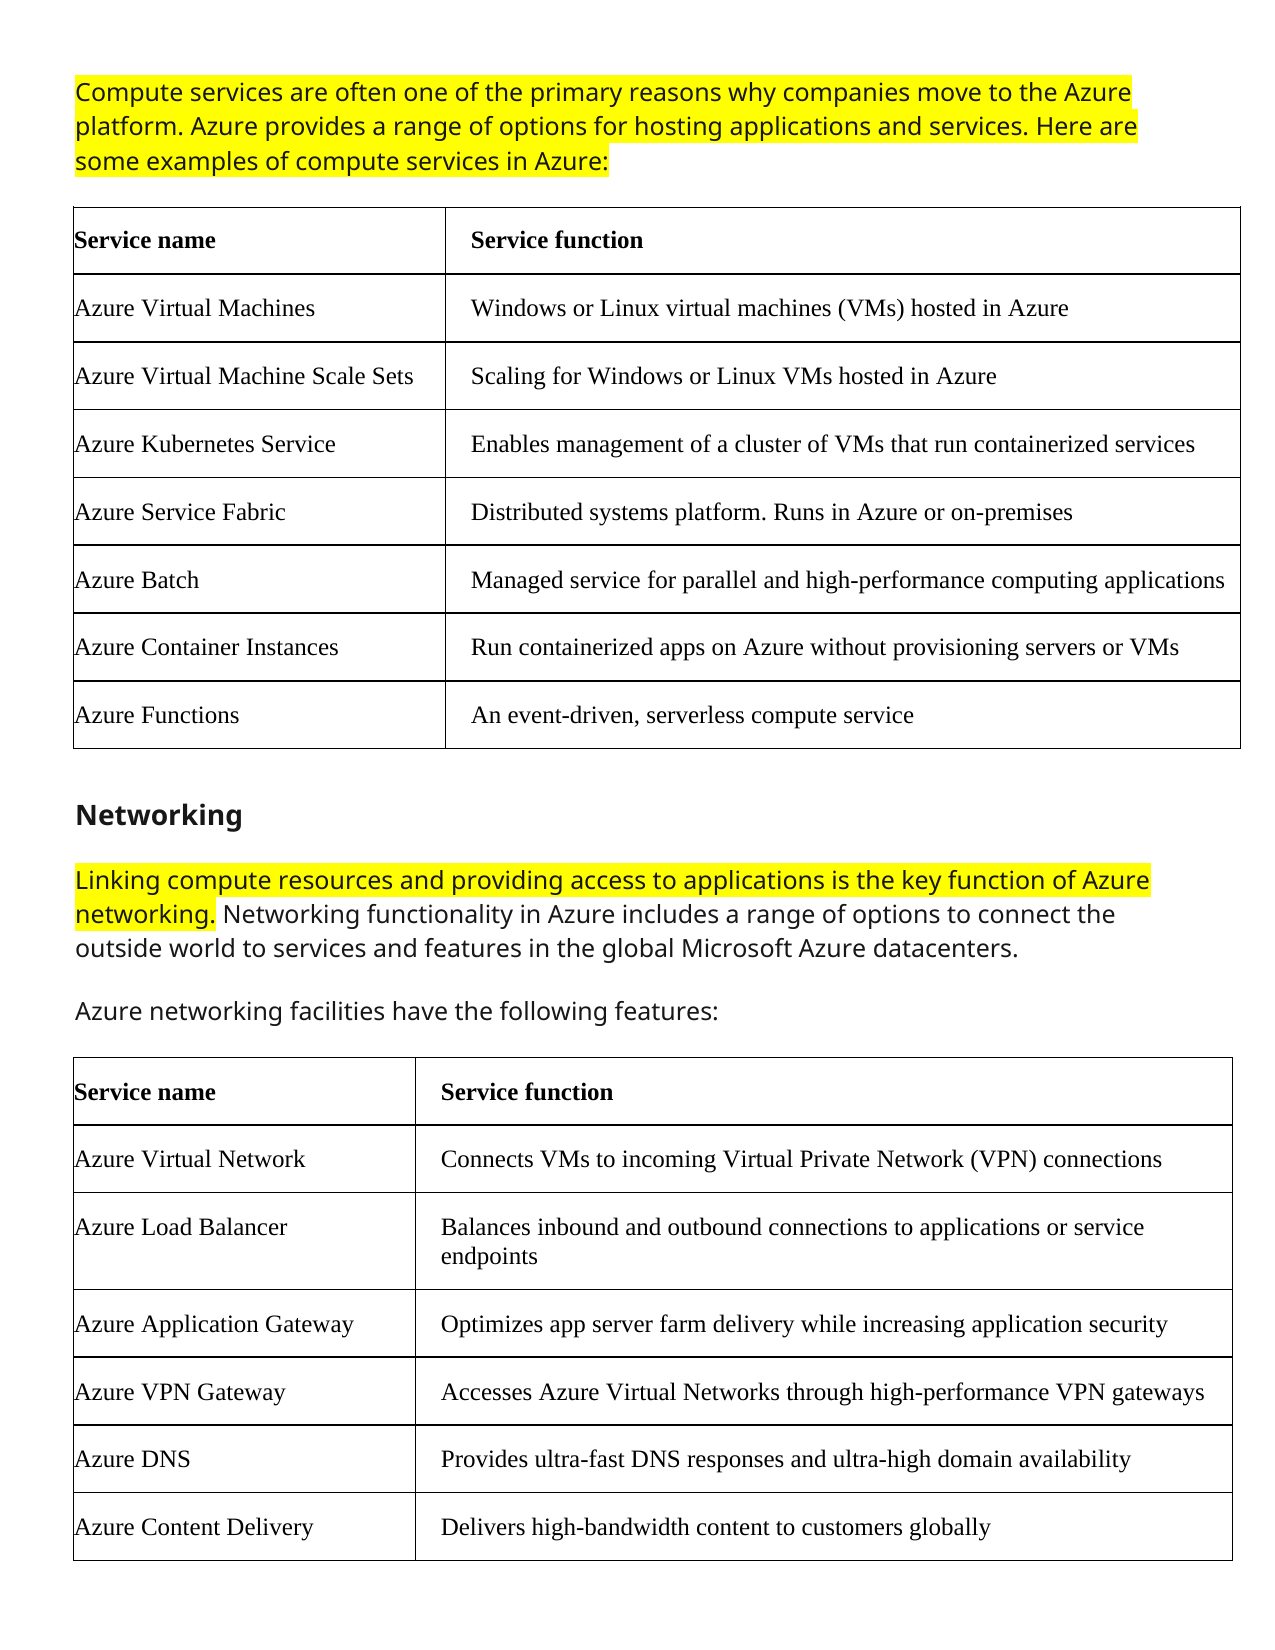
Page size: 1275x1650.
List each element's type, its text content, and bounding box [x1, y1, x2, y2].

table_cell Azure Container Instances [74, 614, 445, 680]
table_header Service name [74, 208, 445, 273]
table_cell Azure Kubernetes Service [74, 410, 445, 477]
table_cell Azure Virtual Machines [74, 275, 445, 341]
table_cell Optimizes app server farm delivery while increasing application security [416, 1290, 1232, 1356]
table_header Service function [446, 208, 1240, 273]
table_cell Azure Load Balancer [74, 1193, 415, 1288]
table_cell Azure Content Delivery Network [74, 1493, 415, 1560]
table_cell Run containerized apps on Azure without provisioning servers or VMs [446, 614, 1240, 680]
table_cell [416, 1493, 1232, 1560]
table_cell Scaling for Windows or Linux VMs hosted in Azure [446, 343, 1240, 409]
table_cell An event-driven, serverless compute service [446, 682, 1240, 748]
table_cell Azure DNS [74, 1426, 415, 1492]
text Linking compute resources and providing access to applications is the key function of Azure networking. Networking functionality in Azure includes a range of options to connect the outside world to services and features in the global Microsoft Azure datacenters. [75, 863, 1200, 965]
table_cell Azure Batch [74, 546, 445, 612]
table_cell Distributed systems platform. Runs in Azure or on-premises [446, 478, 1240, 544]
table_cell Managed service for parallel and high-performance computing applications [446, 546, 1240, 612]
table_cell Azure Functions [74, 682, 445, 748]
table_cell Accesses Azure Virtual Networks through high-performance VPN gateways [416, 1358, 1232, 1424]
table_cell Windows or Linux virtual machines (VMs) hosted in Azure [446, 275, 1240, 341]
text Networking [75, 795, 1200, 833]
table_cell Azure Service Fabric [74, 478, 445, 544]
table_cell Azure Application Gateway [74, 1290, 415, 1356]
table_cell Balances inbound and outbound connections to applications or service endpoints [416, 1193, 1232, 1288]
table_cell Provides ultra-fast DNS responses and ultra-high domain availability [416, 1426, 1232, 1492]
table_cell Azure Virtual Machine Scale Sets [74, 343, 445, 409]
table_header Service function [416, 1058, 1232, 1124]
table_header Service name [74, 1058, 415, 1124]
text Compute services are often one of the primary reasons why companies move to the Azure platform. Azure provides a range of options for hosting applications and services. Here are some examples of compute services in Azure: [609, 75, 1200, 177]
table_cell Enables management of a cluster of VMs that run containerized services [446, 410, 1240, 477]
table_cell Azure Virtual Network [74, 1126, 415, 1192]
table_cell Connects VMs to incoming Virtual Private Network (VPN) connections [416, 1126, 1232, 1192]
table_cell Azure VPN Gateway [74, 1358, 415, 1424]
text Azure networking facilities have the following features: [75, 994, 1200, 1028]
